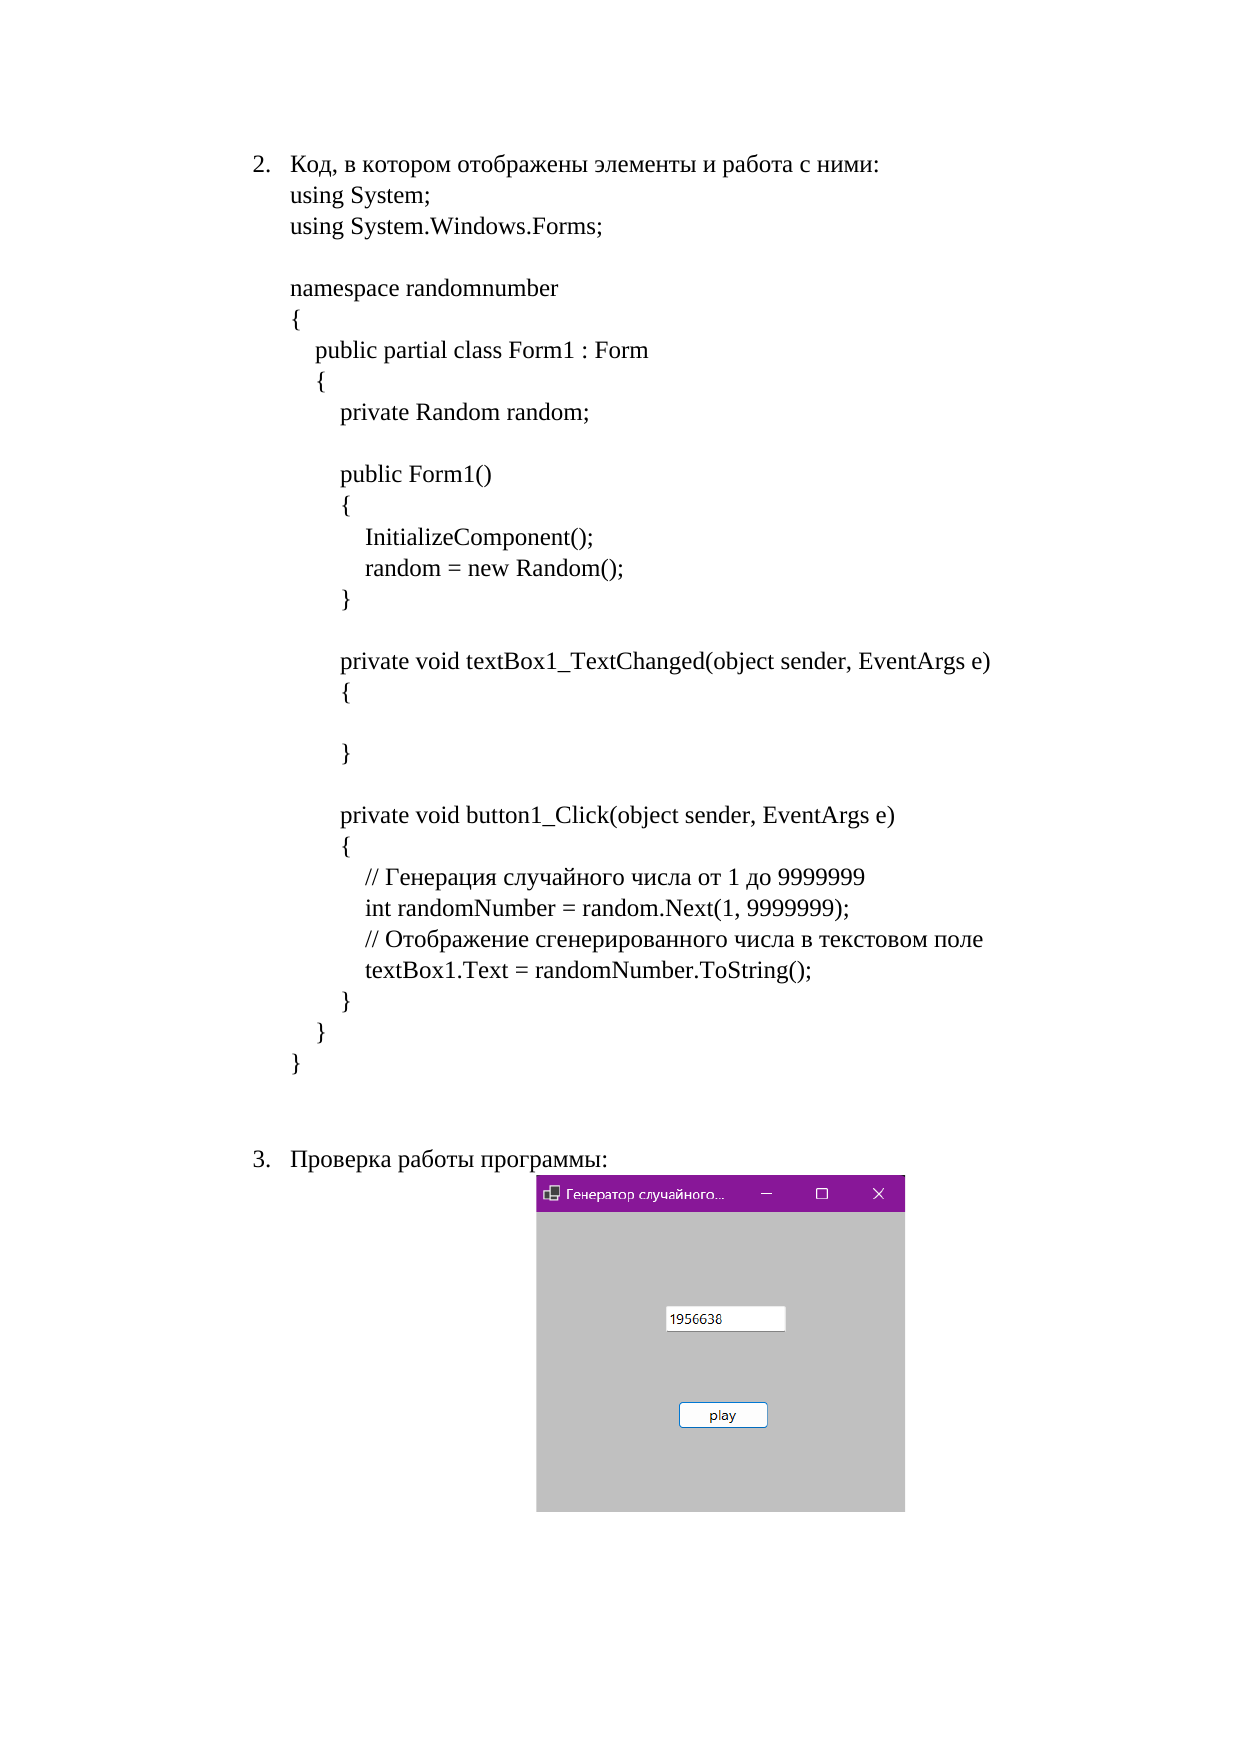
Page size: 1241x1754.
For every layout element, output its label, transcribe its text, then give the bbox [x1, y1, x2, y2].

list } [290, 1048, 1152, 1077]
list InitializeComponent(); [290, 522, 1152, 550]
list Проверка работы программы: [252, 1144, 1152, 1173]
list textBox1.Text = randomNumber.ToString(); [290, 955, 1152, 984]
list } [290, 1017, 1152, 1046]
list int randomNumber = random.Next(1, 9999999); [290, 893, 1152, 922]
list } [290, 738, 1152, 767]
list } [290, 986, 1152, 1015]
list Код, в котором отображены элементы и работа с ними: [252, 149, 1152, 178]
list { [290, 491, 1152, 519]
list { [290, 366, 1152, 395]
list using System.Windows.Forms; [290, 211, 1152, 240]
picture [536, 1175, 905, 1512]
list // Генерация случайного числа от 1 до 9999999 [290, 862, 1152, 891]
list private Random random; [290, 397, 1152, 426]
list public partial class Form1 : Form [290, 335, 1152, 364]
list { [290, 831, 1152, 860]
list private void button1_Click(object sender, EventArgs e) [290, 800, 1152, 829]
list private void textBox1_TextChanged(object sender, EventArgs e) [290, 646, 1152, 674]
list // Отображение сгенерированного числа в текстовом поле [290, 924, 1152, 953]
list { [290, 304, 1152, 333]
list public Form1() [290, 459, 1152, 488]
list random = new Random(); [290, 553, 1152, 581]
list namespace randomnumber [290, 273, 1152, 302]
list } [290, 584, 1152, 612]
list { [290, 677, 1152, 706]
list using System; [290, 180, 1152, 209]
